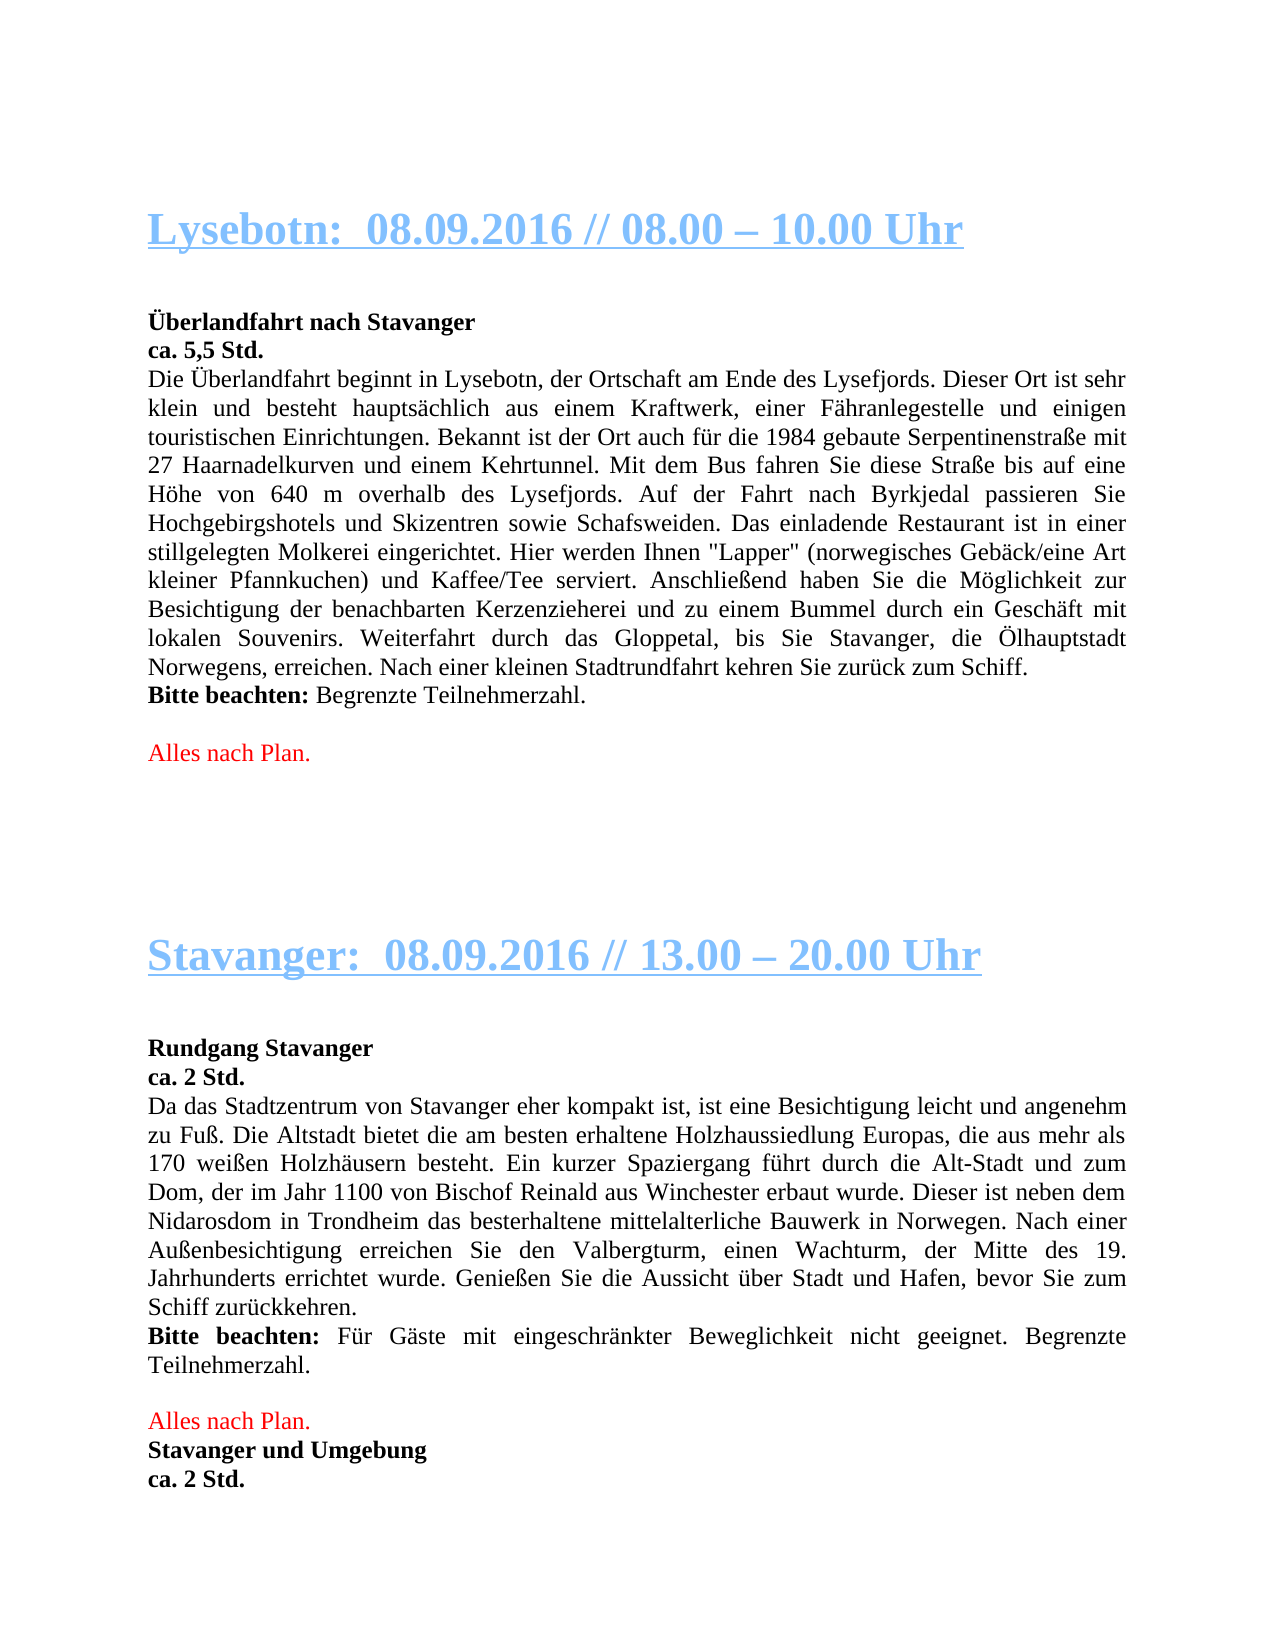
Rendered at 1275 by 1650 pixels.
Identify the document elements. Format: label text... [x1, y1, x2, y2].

text Stavanger: 08.09.2016 // 13.00 – 20.00 Uhr [148, 928, 1127, 981]
text Rundgang Stavanger [148, 1033, 1127, 1062]
text ca. 2 Std. [148, 1062, 1127, 1091]
text Bitte beachten: Begrenzte Teilnehmerzahl. [148, 681, 1127, 709]
text Lysebotn: 08.09.2016 // 08.00 – 10.00 Uhr [148, 201, 1127, 254]
text ca. 2 Std. [148, 1464, 1127, 1493]
text Bitte beachten: Für Gäste mit eingeschränkter Beweglichkeit nicht geeignet. Begrenzte Teilnehmerzahl. [148, 1321, 1127, 1406]
text Alles nach Plan. [148, 1406, 1127, 1435]
text Da das Stadtzentrum von Stavanger eher kompakt ist, ist eine Besichtigung leicht und angenehm zu Fuß. Die Altstadt bietet die am besten erhaltene Holzhaussiedlung Europas, die aus mehr als 170 weißen Holzhäusern besteht. Ein kurzer Spaziergang führt durch die Alt-Stadt und zum Dom, der im Jahr 1100 von Bischof Reinald aus Winchester erbaut wurde. Dieser ist neben dem Nidarosdom in Trondheim das besterhaltene mittelalterliche Bauwerk in Norwegen. Nach einer Außenbesichtigung erreichen Sie den Valbergturm, einen Wachturm, der Mitte des 19. Jahrhunderts errichtet wurde. Genießen Sie die Aussicht über Stadt und Hafen, bevor Sie zum Schiff zurückkehren. [148, 1091, 1127, 1321]
text Die Überlandfahrt beginnt in Lysebotn, der Ortschaft am Ende des Lysefjords. Dieser Ort ist sehr klein und besteht hauptsächlich aus einem Kraftwerk, einer Fähranlegestelle und einigen touristischen Einrichtungen. Bekannt ist der Ort auch für die 1984 gebaute Serpentinenstraße mit 27 Haarnadelkurven und einem Kehrtunnel. Mit dem Bus fahren Sie diese Straße bis auf eine Höhe von 640 m overhalb des Lysefjords. Auf der Fahrt nach Byrkjedal passieren Sie Hochgebirgshotels und Skizentren sowie Schafsweiden. Das einladende Restaurant ist in einer stillgelegten Molkerei eingerichtet. Hier werden Ihnen "Lapper" (norwegisches Gebäck/eine Art kleiner Pfannkuchen) und Kaffee/Tee serviert. Anschließend haben Sie die Möglichkeit zur Besichtigung der benachbarten Kerzenzieherei und zu einem Bummel durch ein Geschäft mit lokalen Souvenirs. Weiterfahrt durch das Gloppetal, bis Sie Stavanger, die Ölhauptstadt Norwegens, erreichen. Nach einer kleinen Stadtrundfahrt kehren Sie zurück zum Schiff. [148, 364, 1127, 681]
text ca. 5,5 Std. [148, 336, 1127, 364]
text Stavanger und Umgebung [148, 1435, 1127, 1464]
text Überlandfahrt nach Stavanger [148, 307, 1127, 336]
text Alles nach Plan. [148, 738, 1127, 767]
